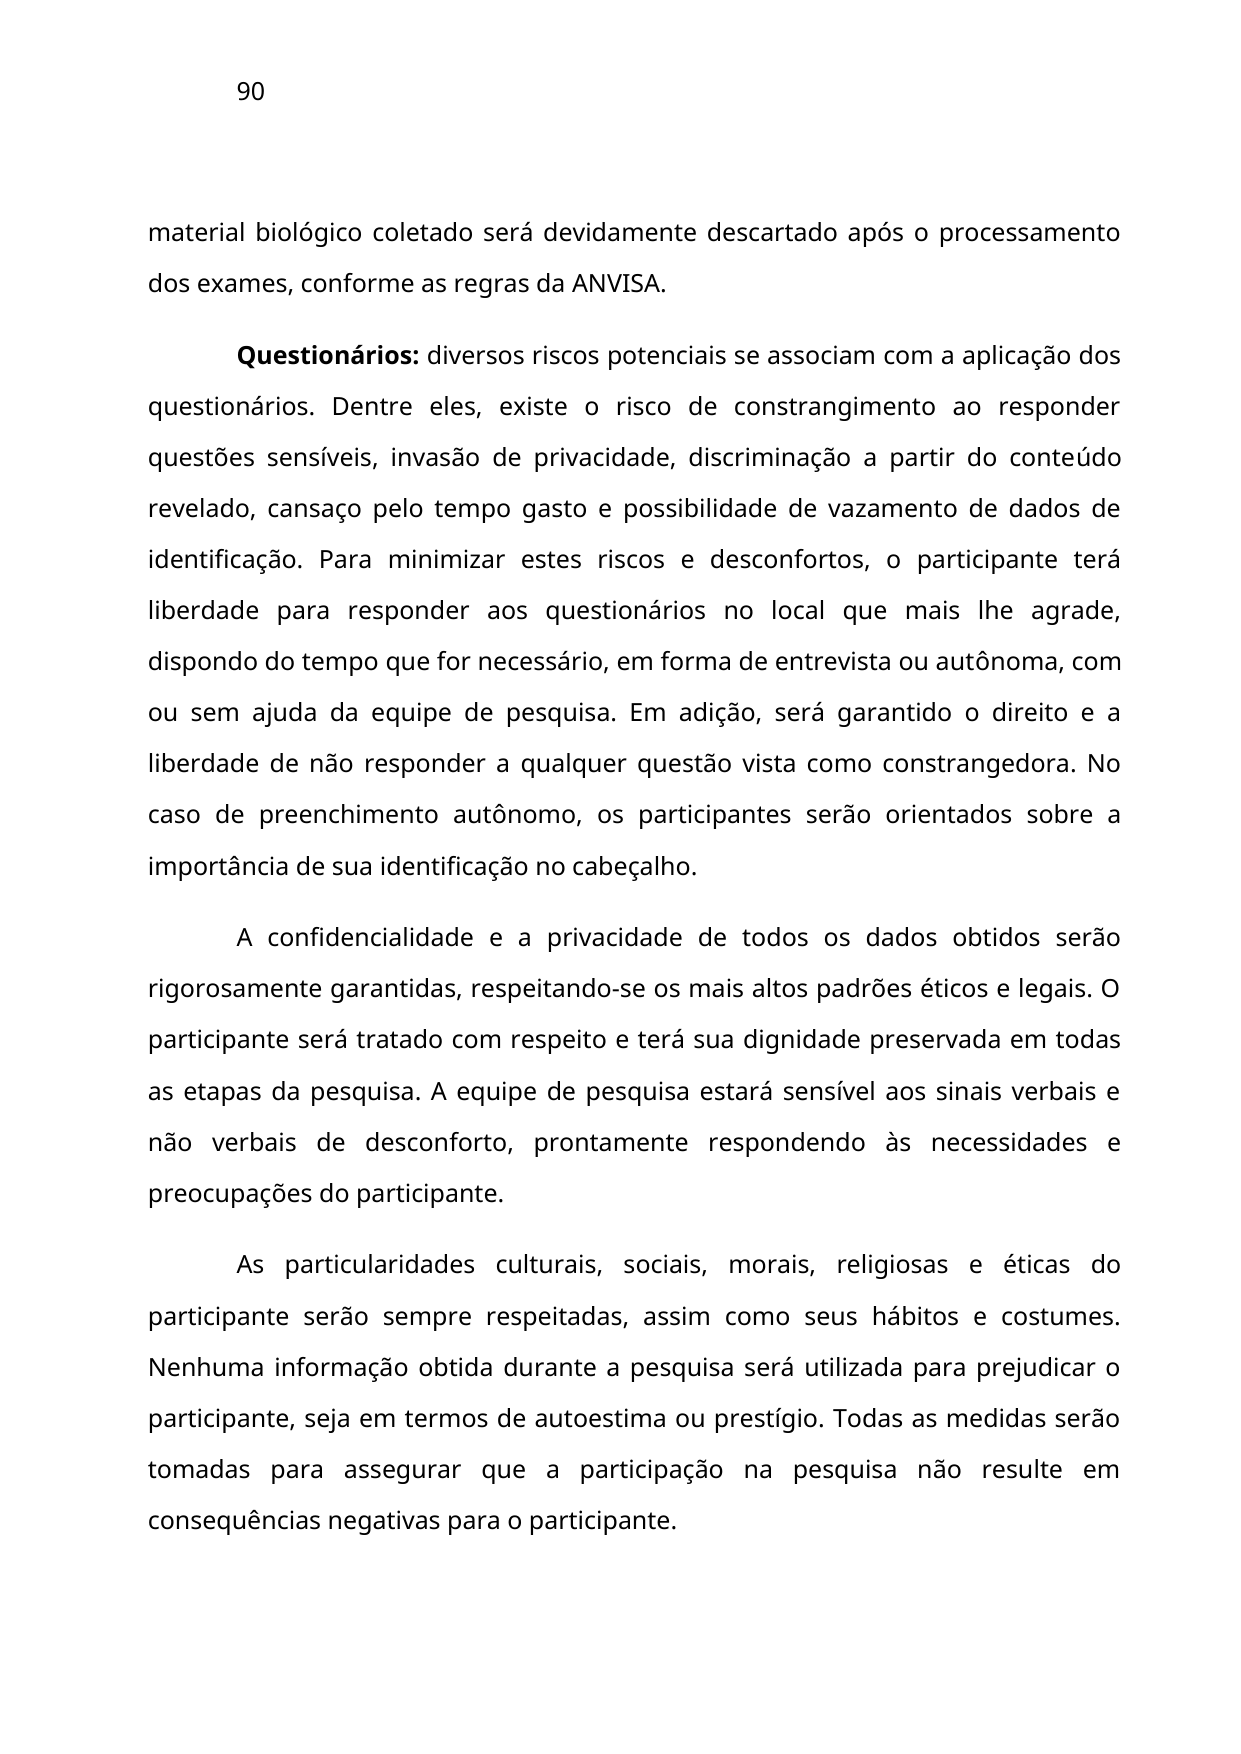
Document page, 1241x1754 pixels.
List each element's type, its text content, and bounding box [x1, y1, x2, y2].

text A confidencialidade e a privacidade de todos os dados obtidos serão rigorosamente garantidas, respeitando-se os mais altos padrões éticos e legais. O participante será tratado com respeito e terá sua dignidade preservada em todas as etapas da pesquisa. A equipe de pesquisa estará sensível aos sinais verbais e não verbais de desconforto, prontamente respondendo às necessidades e preocupações do participante. [148, 920, 1122, 1209]
text Questionários: diversos riscos potenciais se associam com a aplicação dos questionários. Dentre eles, existe o risco de constrangimento ao responder questões sensíveis, invasão de privacidade, discriminação a partir do conteúdo revelado, cansaço pelo tempo gasto e possibilidade de vazamento de dados de identificação. Para minimizar estes riscos e desconfortos, o participante terá liberdade para responder aos questionários no local que mais lhe agrade, dispondo do tempo que for necessário, em forma de entrevista ou autônoma, com ou sem ajuda da equipe de pesquisa. Em adição, será garantido o direito e a liberdade de não responder a qualquer questão vista como constrangedora. No caso de preenchimento autônomo, os participantes serão orientados sobre a importância de sua identificação no cabeçalho. [148, 338, 1122, 882]
text As particularidades culturais, sociais, morais, religiosas e éticas do participante serão sempre respeitadas, assim como seus hábitos e costumes. Nenhuma informação obtida durante a pesquisa será utilizada para prejudicar o participante, seja em termos de autoestima ou prestígio. Todas as medidas serão tomadas para assegurar que a participação na pesquisa não resulte em consequências negativas para o participante. [148, 1247, 1122, 1536]
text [148, 215, 1122, 300]
